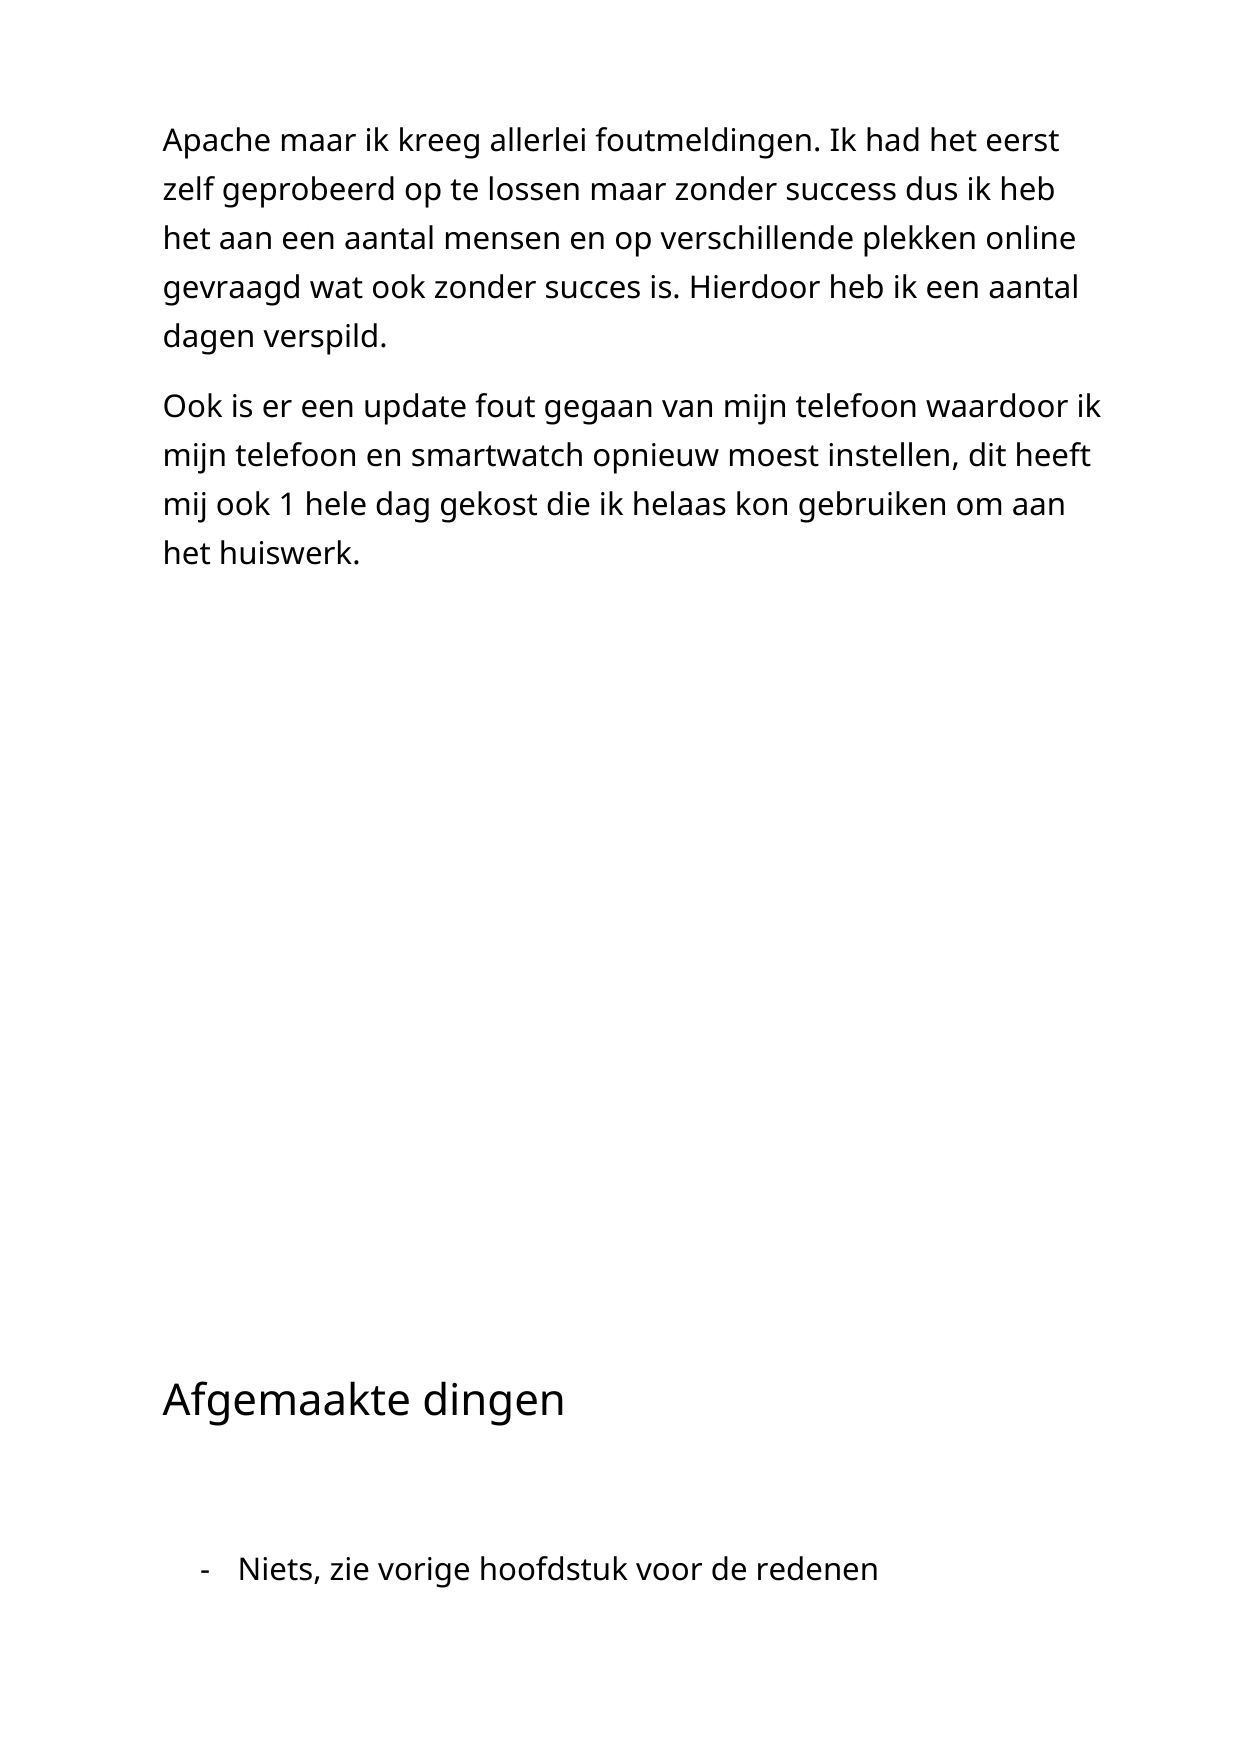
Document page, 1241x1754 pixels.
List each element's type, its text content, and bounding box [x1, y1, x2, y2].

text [162, 118, 1107, 357]
list Niets, zie vorige hoofdstuk voor de redenen [200, 1547, 1107, 1589]
text Afgemaakte dingen [162, 1368, 1107, 1428]
text Ook is er een update fout gegaan van mijn telefoon waardoor ik mijn telefoon en smartwatch opnieuw moest instellen, dit heeft mij ook 1 hele dag gekost die ik helaas kon gebruiken om aan het huiswerk. [162, 384, 1107, 573]
